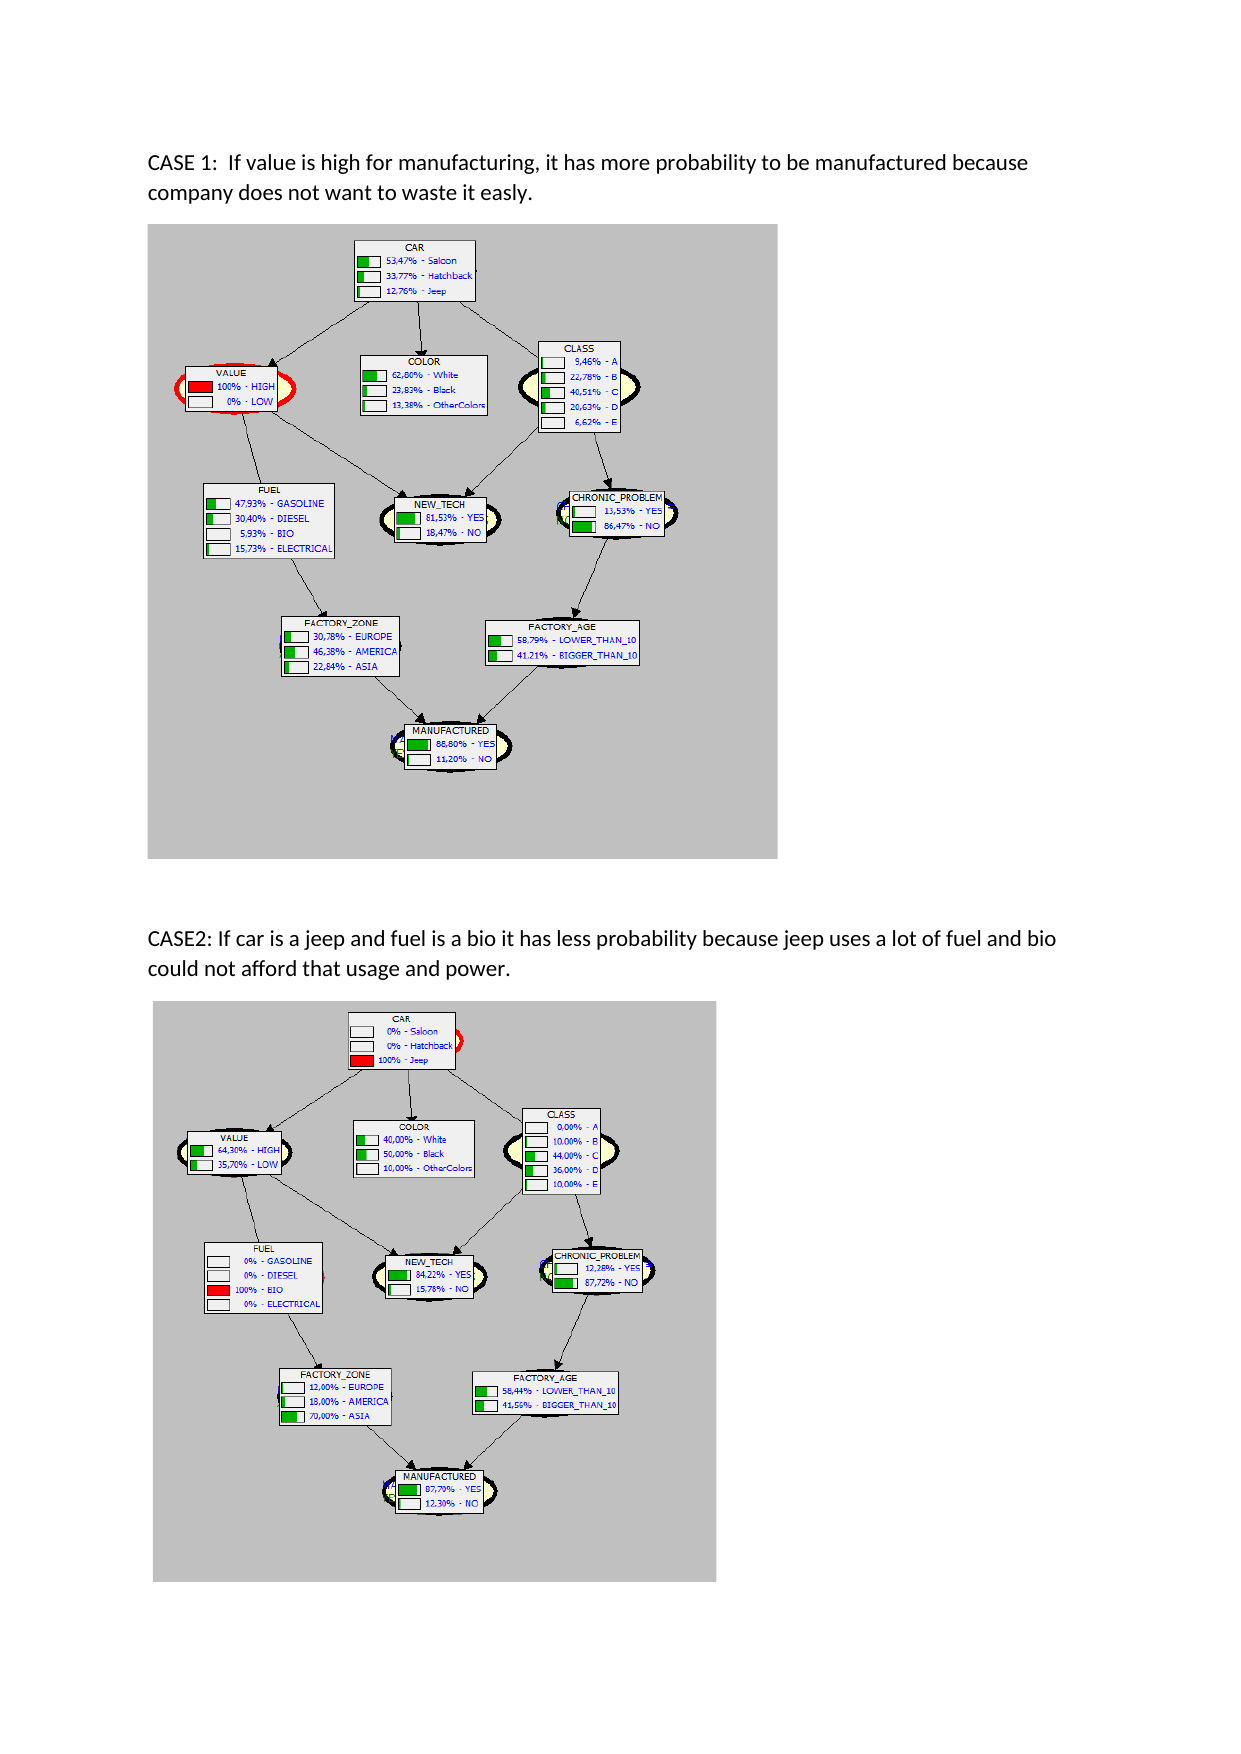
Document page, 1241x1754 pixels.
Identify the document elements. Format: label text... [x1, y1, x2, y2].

text CASE 1: If value is high for manufacturing, it has more probability to be manufactured because company does not want to waste it easly. [148, 148, 1093, 206]
picture [152, 1001, 717, 1582]
text CASE2: If car is a jeep and fuel is a bio it has less probability because jeep uses a lot of fuel and bio could not afford that usage and power. [148, 924, 1093, 982]
picture [147, 224, 778, 859]
